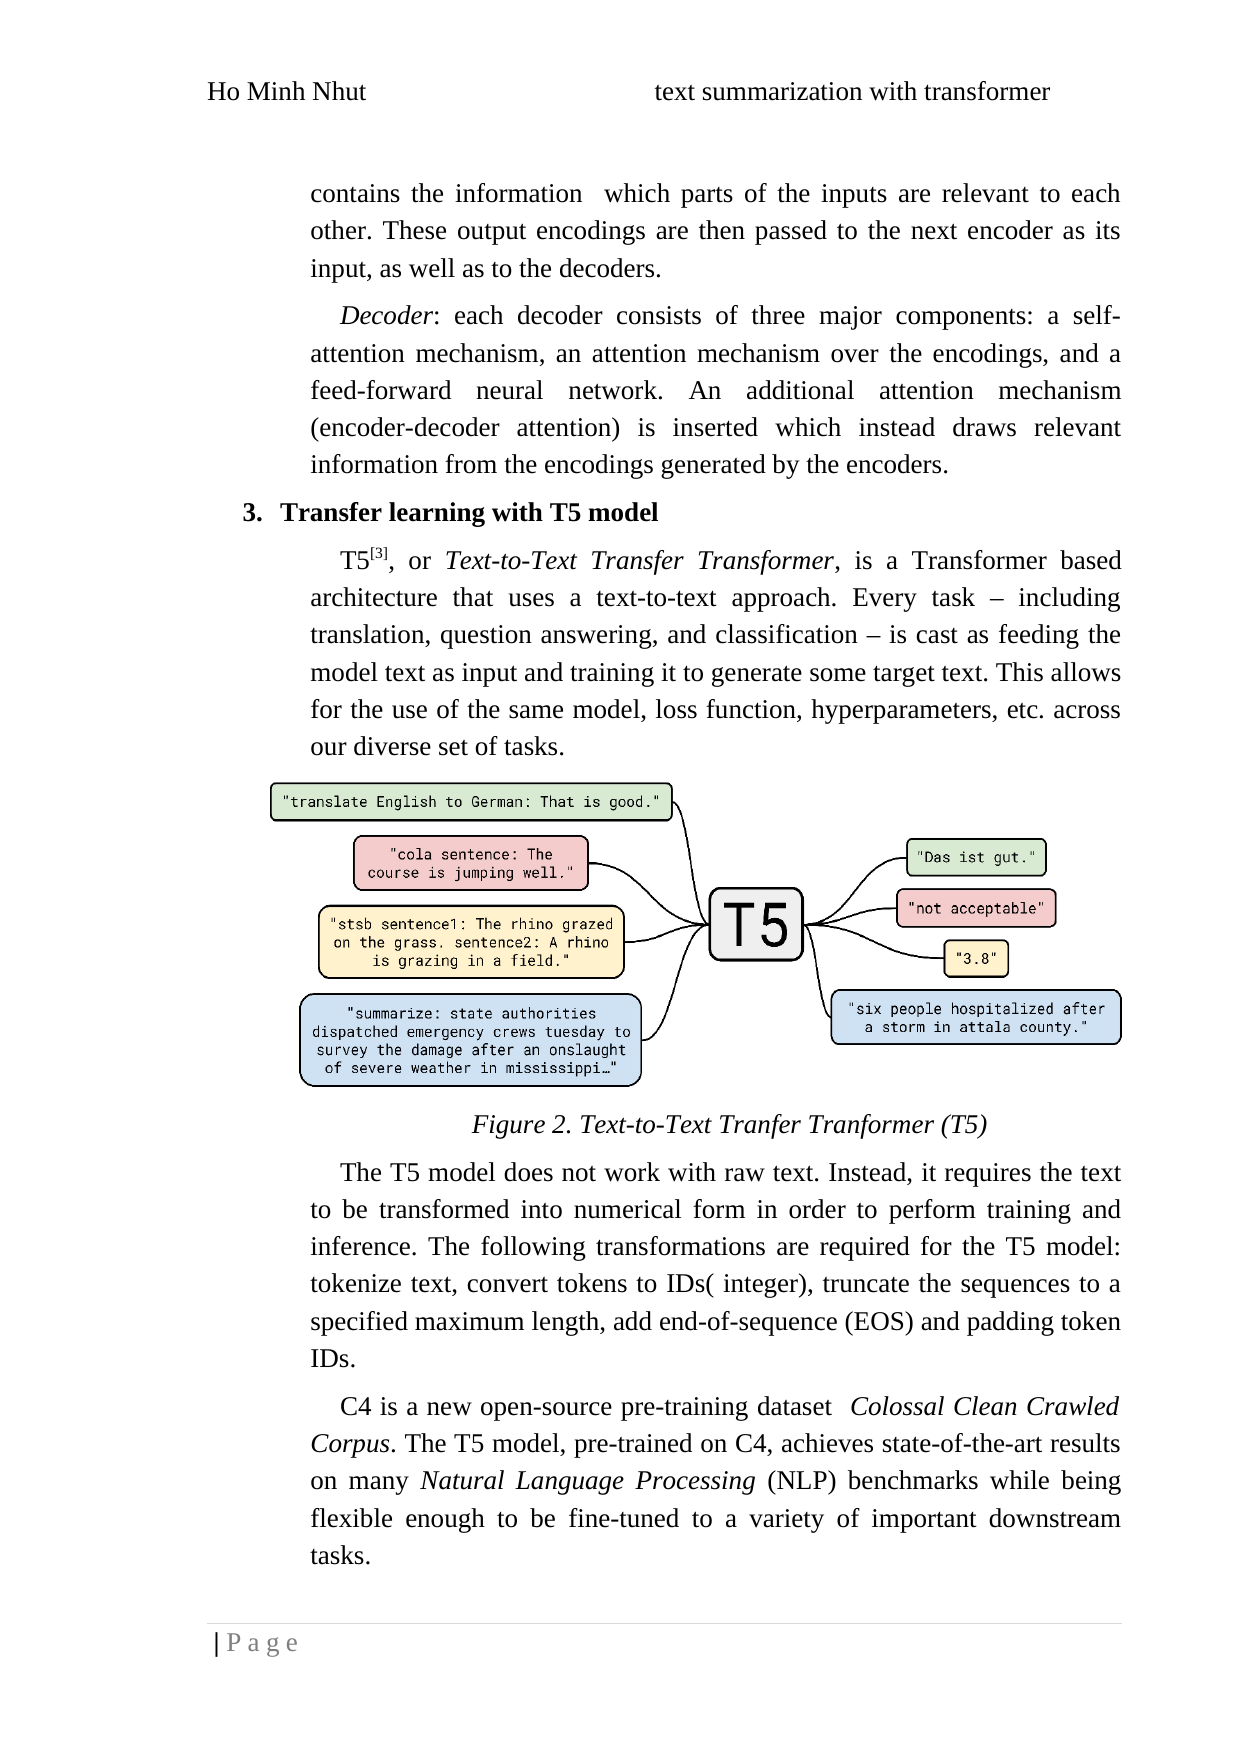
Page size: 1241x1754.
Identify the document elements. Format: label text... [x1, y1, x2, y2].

text Figure 2. Text-to-Text Tranfer Tranformer (T5) [310, 1108, 1122, 1139]
picture [265, 778, 1126, 1092]
subtitle Transfer learning with T5 model [242, 496, 1122, 527]
text The T5 model does not work with raw text. Instead, it requires the text to be transformed into numerical form in order to perform training and inference. The following transformations are required for the T5 model: tokenize text, convert tokens to IDs( integer), truncate the sequences to a specified maximum length, add end-of-sequence (EOS) and padding token IDs. [310, 1156, 1122, 1373]
text T5[3], or Text-to-Text Transfer Transformer, is a Transformer based architecture that uses a text-to-text approach. Every task – including translation, question answering, and classification – is cast as feeding the model text as input and training it to generate some target text. This allows for the use of the same model, loss function, hyperparameters, etc. across our diverse set of tasks. [310, 544, 1122, 762]
text Decoder: each decoder consists of three major components: a self-attention mechanism, an attention mechanism over the encodings, and a feed-forward neural network. An additional attention mechanism (encoder-decoder attention) is inserted which instead draws relevant information from the encodings generated by the encoders. [310, 299, 1122, 480]
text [310, 177, 1122, 283]
text C4 is a new open-source pre-training dataset Colossal Clean Crawled Corpus. The T5 model, pre-trained on C4, achieves state-of-the-art results on many Natural Language Processing (NLP) benchmarks while being flexible enough to be fine-tuned to a variety of important downstream tasks. [310, 1390, 1122, 1570]
